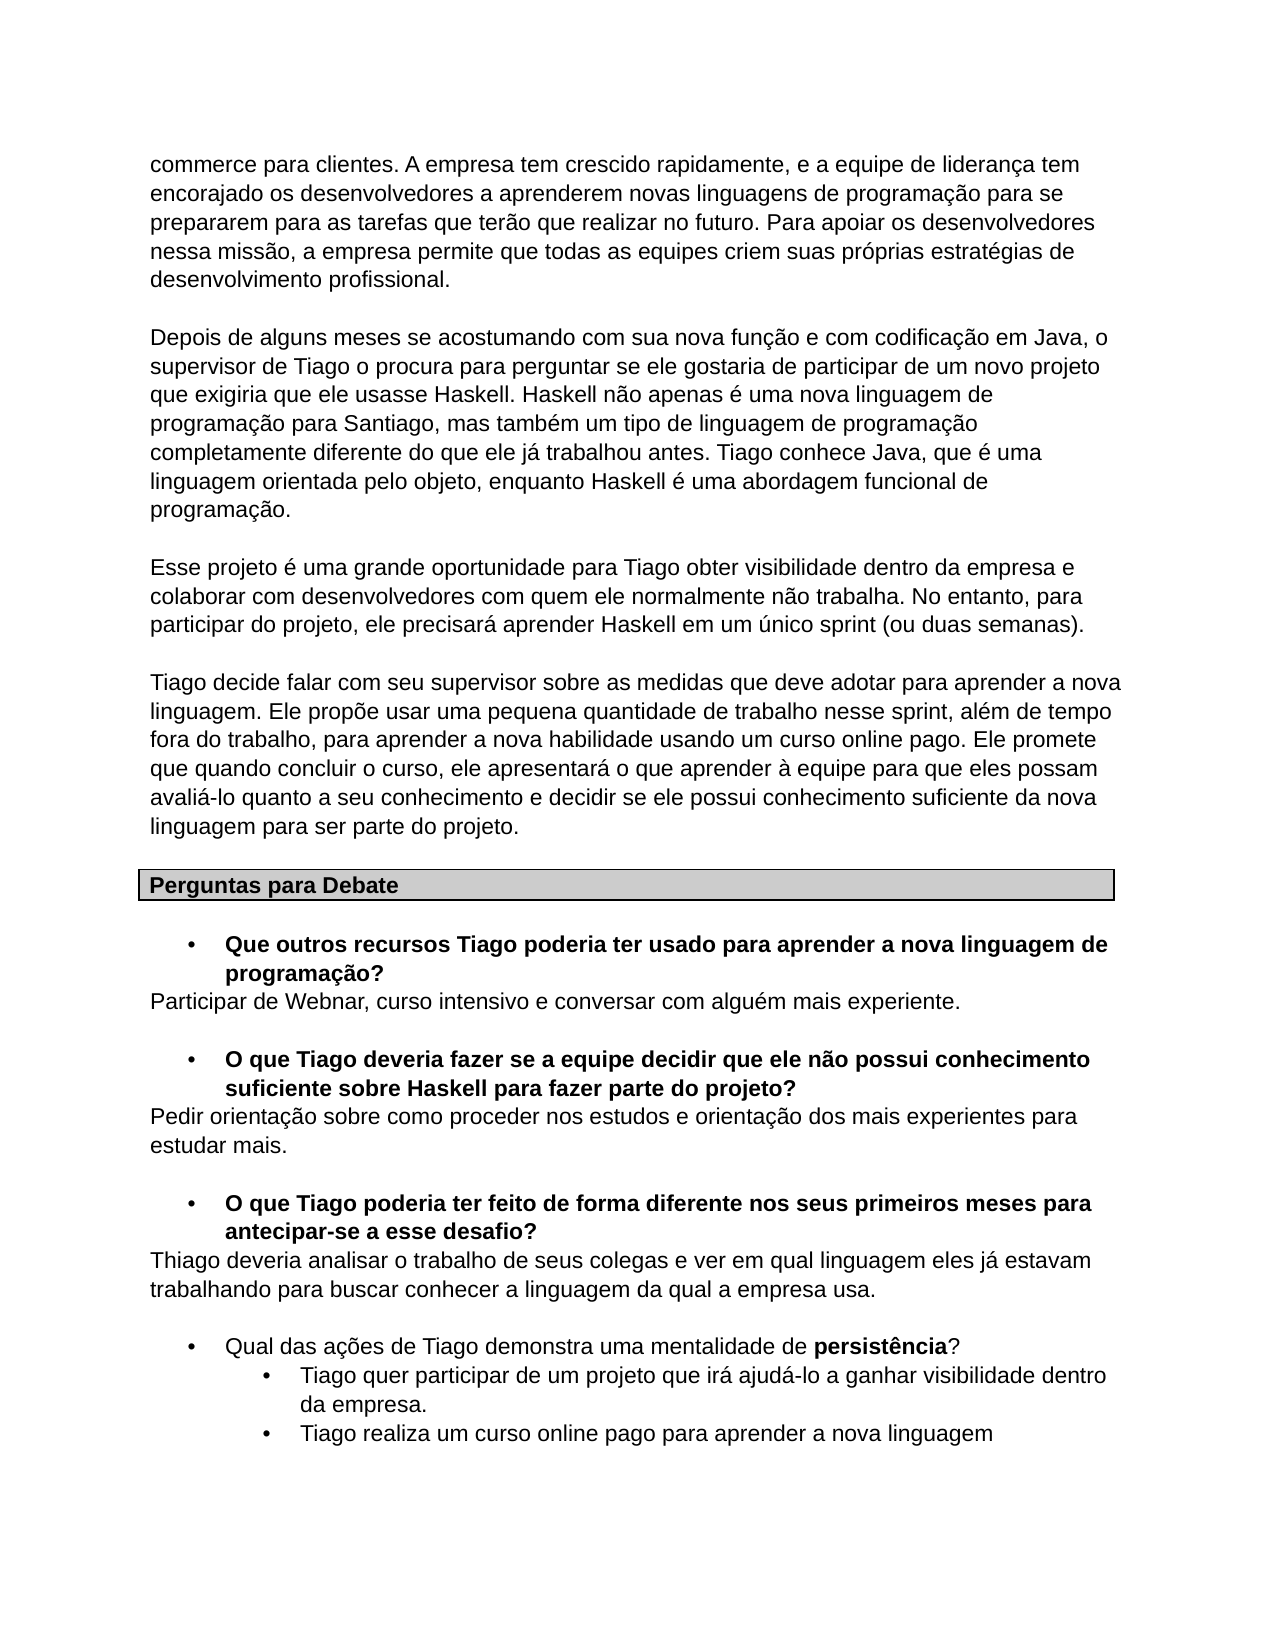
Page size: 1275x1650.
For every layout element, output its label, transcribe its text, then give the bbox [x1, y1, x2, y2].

text Pedir orientação sobre como proceder nos estudos e orientação dos mais experientes para estudar mais. [150, 1102, 1125, 1159]
text Participar de Webnar, curso intensivo e conversar com alguém mais experiente. [150, 987, 1125, 1016]
text Depois de alguns meses se acostumando com sua nova função e com codificação em Java, o supervisor de Tiago o procura para perguntar se ele gostaria de participar de um novo projeto que exigiria que ele usasse Haskell. Haskell não apenas é uma nova linguagem de programação para Santiago, mas também um tipo de linguagem de programação completamente diferente do que ele já trabalhou antes. Tiago conhece Java, que é uma linguagem orientada pelo objeto, enquanto Haskell é uma abordagem funcional de programação. [150, 322, 1125, 524]
text Tiago decide falar com seu supervisor sobre as medidas que deve adotar para aprender a nova linguagem. Ele propõe usar uma pequena quantidade de trabalho nesse sprint, além de tempo fora do trabalho, para aprender a nova habilidade usando um curso online pago. Ele promete que quando concluir o curso, ele apresentará o que aprender à equipe para que eles possam avaliá-lo quanto a seu conhecimento e decidir se ele possui conhecimento suficiente da nova linguagem para ser parte do projeto. [150, 667, 1125, 840]
table_header Perguntas para Debate [140, 870, 1113, 899]
list O que Tiago poderia ter feito de forma diferente nos seus primeiros meses para antecipar-se a esse desafio? [187, 1188, 1125, 1246]
list Qual das ações de Tiago demonstra uma mentalidade de persistência? [187, 1332, 1125, 1361]
list Tiago realiza um curso online pago para aprender a nova linguagem [262, 1418, 1125, 1447]
list Que outros recursos Tiago poderia ter usado para aprender a nova linguagem de programação? [187, 929, 1125, 987]
text Esse projeto é uma grande oportunidade para Tiago obter visibilidade dentro da empresa e colaborar com desenvolvedores com quem ele normalmente não trabalha. No entanto, para participar do projeto, ele precisará aprender Haskell em um único sprint (ou duas semanas). [150, 552, 1125, 639]
list Tiago quer participar de um projeto que irá ajudá-lo a ganhar visibilidade dentro da empresa. [262, 1361, 1125, 1418]
list O que Tiago deveria fazer se a equipe decidir que ele não possui conhecimento suficiente sobre Haskell para fazer parte do projeto? [187, 1044, 1125, 1102]
text Thiago deveria analisar o trabalho de seus colegas e ver em qual linguagem eles já estavam trabalhando para buscar conhecer a linguagem da qual a empresa usa. [150, 1246, 1125, 1303]
